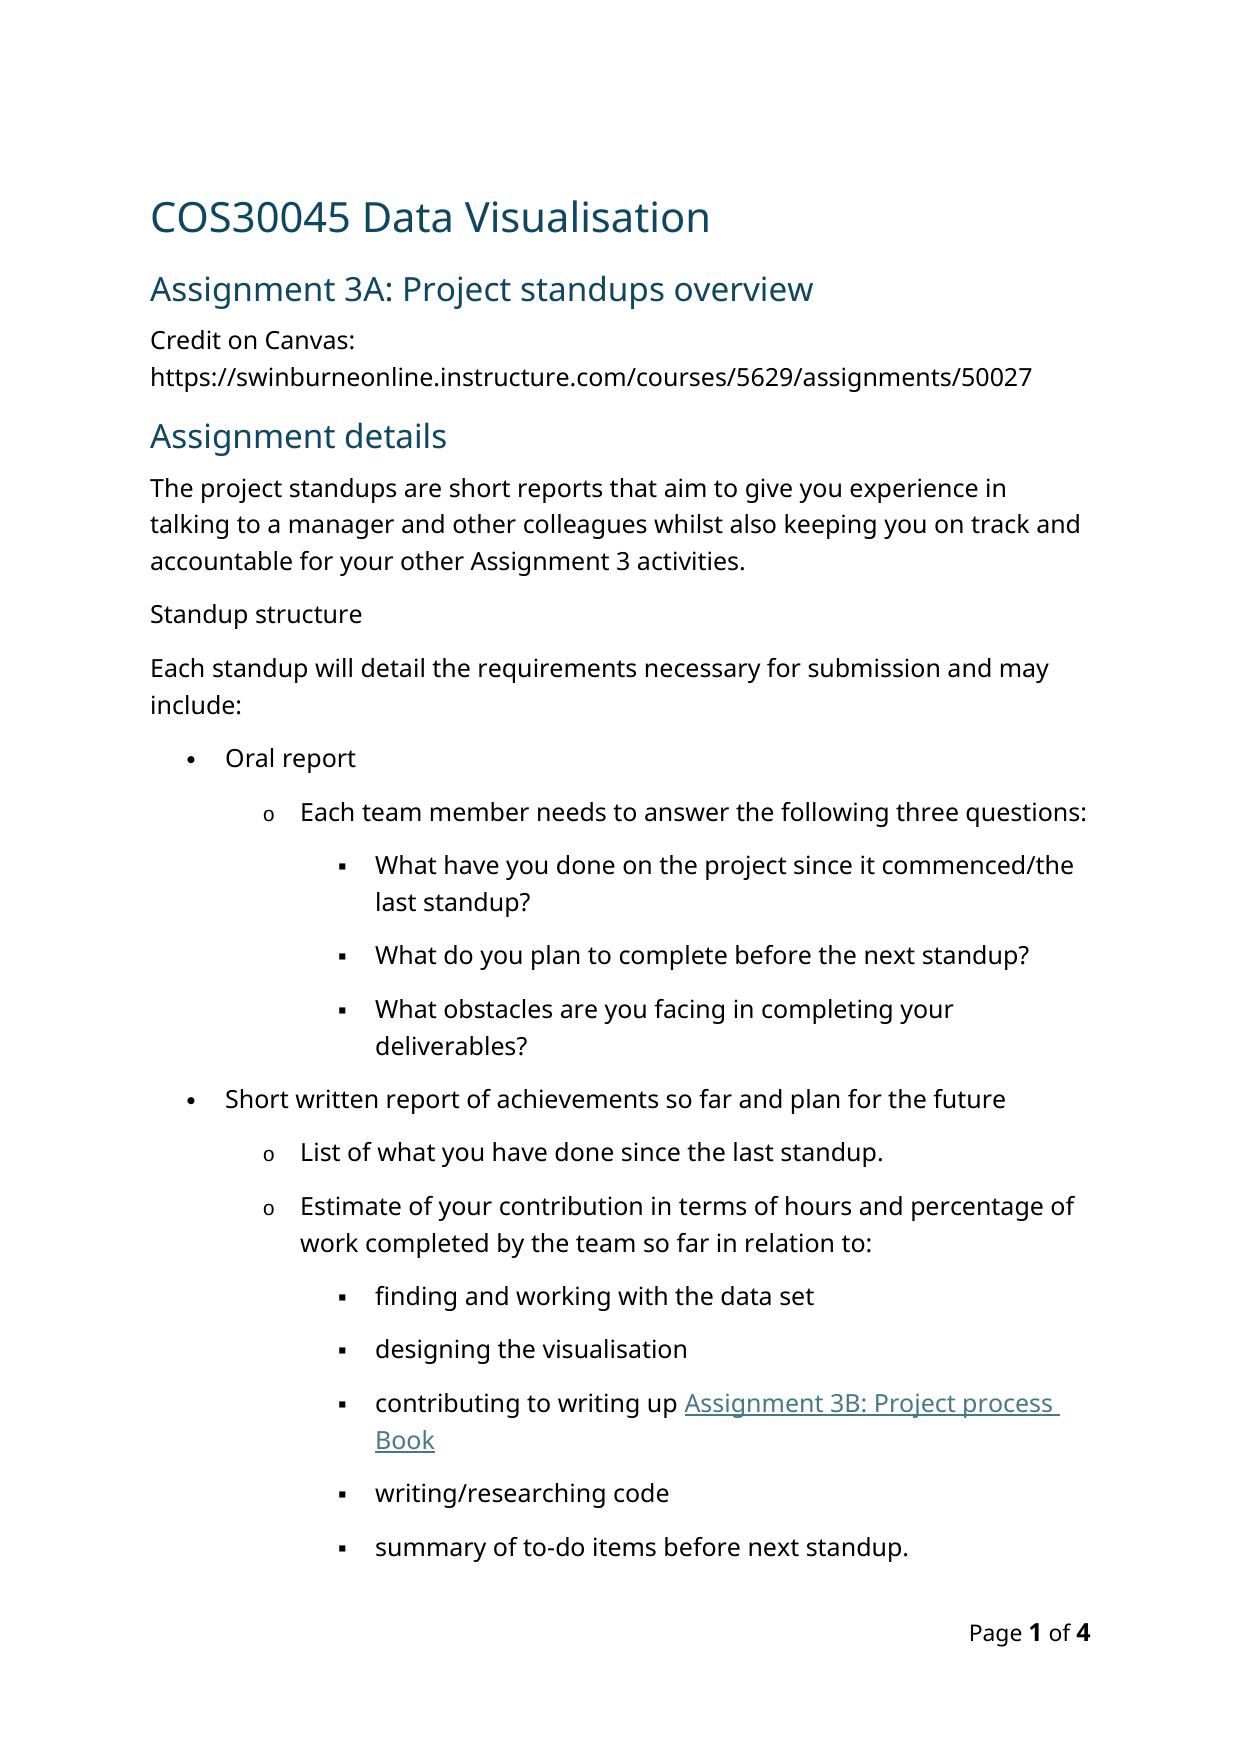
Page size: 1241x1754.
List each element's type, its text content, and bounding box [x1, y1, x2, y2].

subtitle COS30045 Data Visualisation [150, 187, 1090, 244]
list Oral report [187, 741, 1090, 775]
text The project standups are short reports that aim to give you experience in talking to a manager and other colleagues whilst also keeping you on track and accountable for your other Assignment 3 activities. [150, 470, 1090, 578]
list What obstacles are you facing in completing your deliverables? [337, 991, 1090, 1062]
list Each team member needs to answer the following three questions: [262, 794, 1090, 828]
text Credit on Canvas: https://swinburneonline.instructure.com/courses/5629/assignments/50027 [150, 323, 1090, 393]
list List of what you have done since the last standup. [262, 1135, 1090, 1169]
list What do you plan to complete before the next standup? [337, 938, 1090, 972]
subtitle Assignment 3A: Project standups overview [150, 265, 1090, 311]
list writing/researching code [337, 1476, 1090, 1510]
list designing the visualisation [337, 1332, 1090, 1366]
text Each standup will detail the requirements necessary for submission and may include: [150, 651, 1090, 721]
list What have you done on the project since it commenced/the last standup? [337, 848, 1090, 918]
list summary of to-do items before next standup. [337, 1529, 1090, 1563]
list Short written report of achievements so far and plan for the future [187, 1082, 1090, 1116]
text Standup structure [150, 597, 1090, 631]
list contributing to writing up Assignment 3B: Project process Book [337, 1386, 1090, 1456]
subtitle Assignment details [150, 413, 1090, 458]
list finding and working with the data set [337, 1279, 1090, 1313]
list Estimate of your contribution in terms of hours and percentage of work completed by the team so far in relation to: [262, 1188, 1090, 1259]
